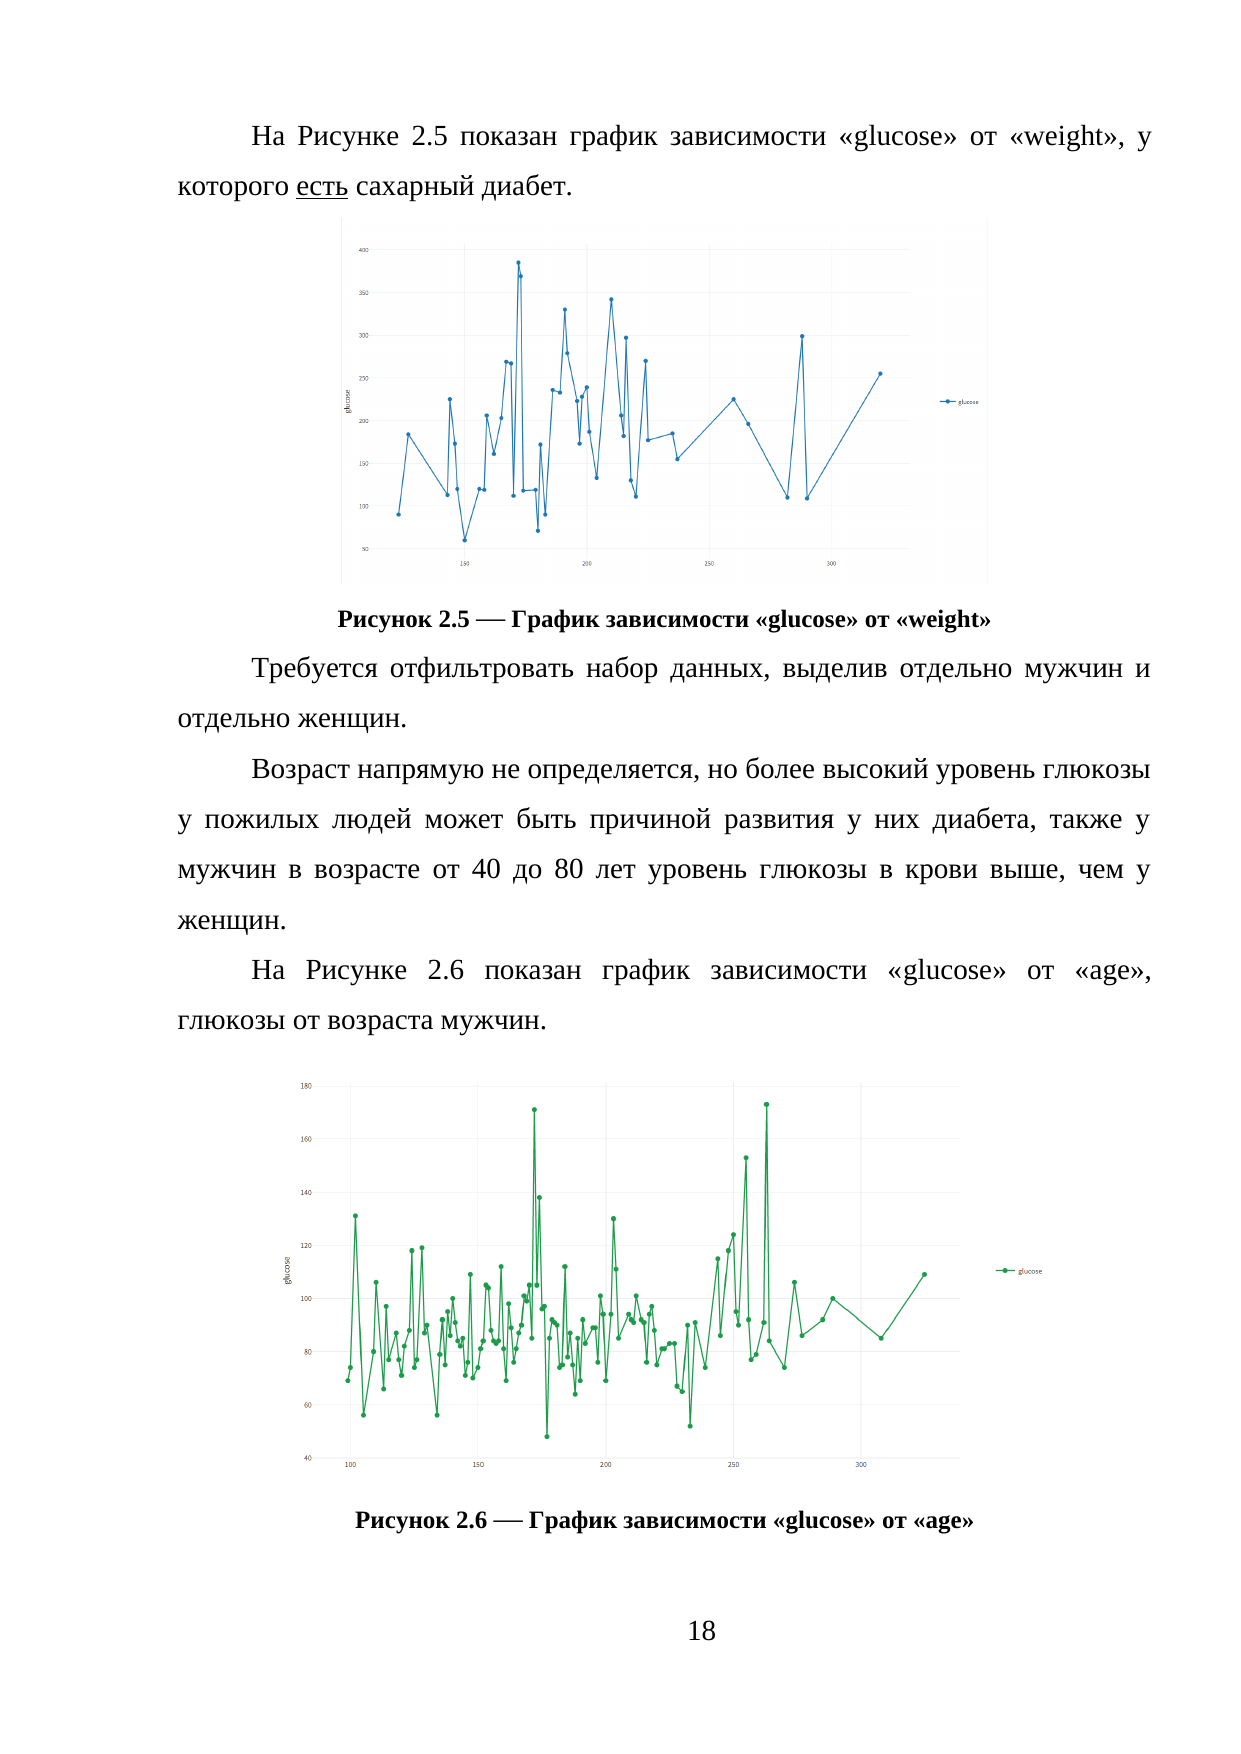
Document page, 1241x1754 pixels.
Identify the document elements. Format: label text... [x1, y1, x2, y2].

text Рисунок 2.6 — График зависимости «glucose» от «age» [177, 1501, 493, 1535]
text Рисунок 2.6 — График зависимости «glucose» от «age» [522, 1501, 1152, 1535]
text Рисунок 2.5 — График зависимости «glucose» от «weight» [177, 600, 476, 633]
text Возраст напрямую не определяется, но более высокий уровень глюкозы у пожилых людей может быть причиной развития у них диабета, также у мужчин в возрасте от 40 до 80 лет уровень глюкозы в крови выше, чем у женщин. [177, 751, 1152, 935]
picture [280, 1052, 1049, 1485]
text Требуется отфильтровать набор данных, выделив отдельно мужчин и отдельно женщин. [177, 650, 1152, 734]
picture [341, 218, 988, 584]
text На Рисунке 2.6 показан график зависимости «glucose» от «age», глюкозы от возраста мужчин. [177, 952, 1152, 1036]
text На Рисунке 2.5 показан график зависимости «glucose» от «weight», у которого есть сахарный диабет. [177, 118, 1152, 202]
text Рисунок 2.5 — График зависимости «glucose» от «weight» [505, 600, 1152, 633]
